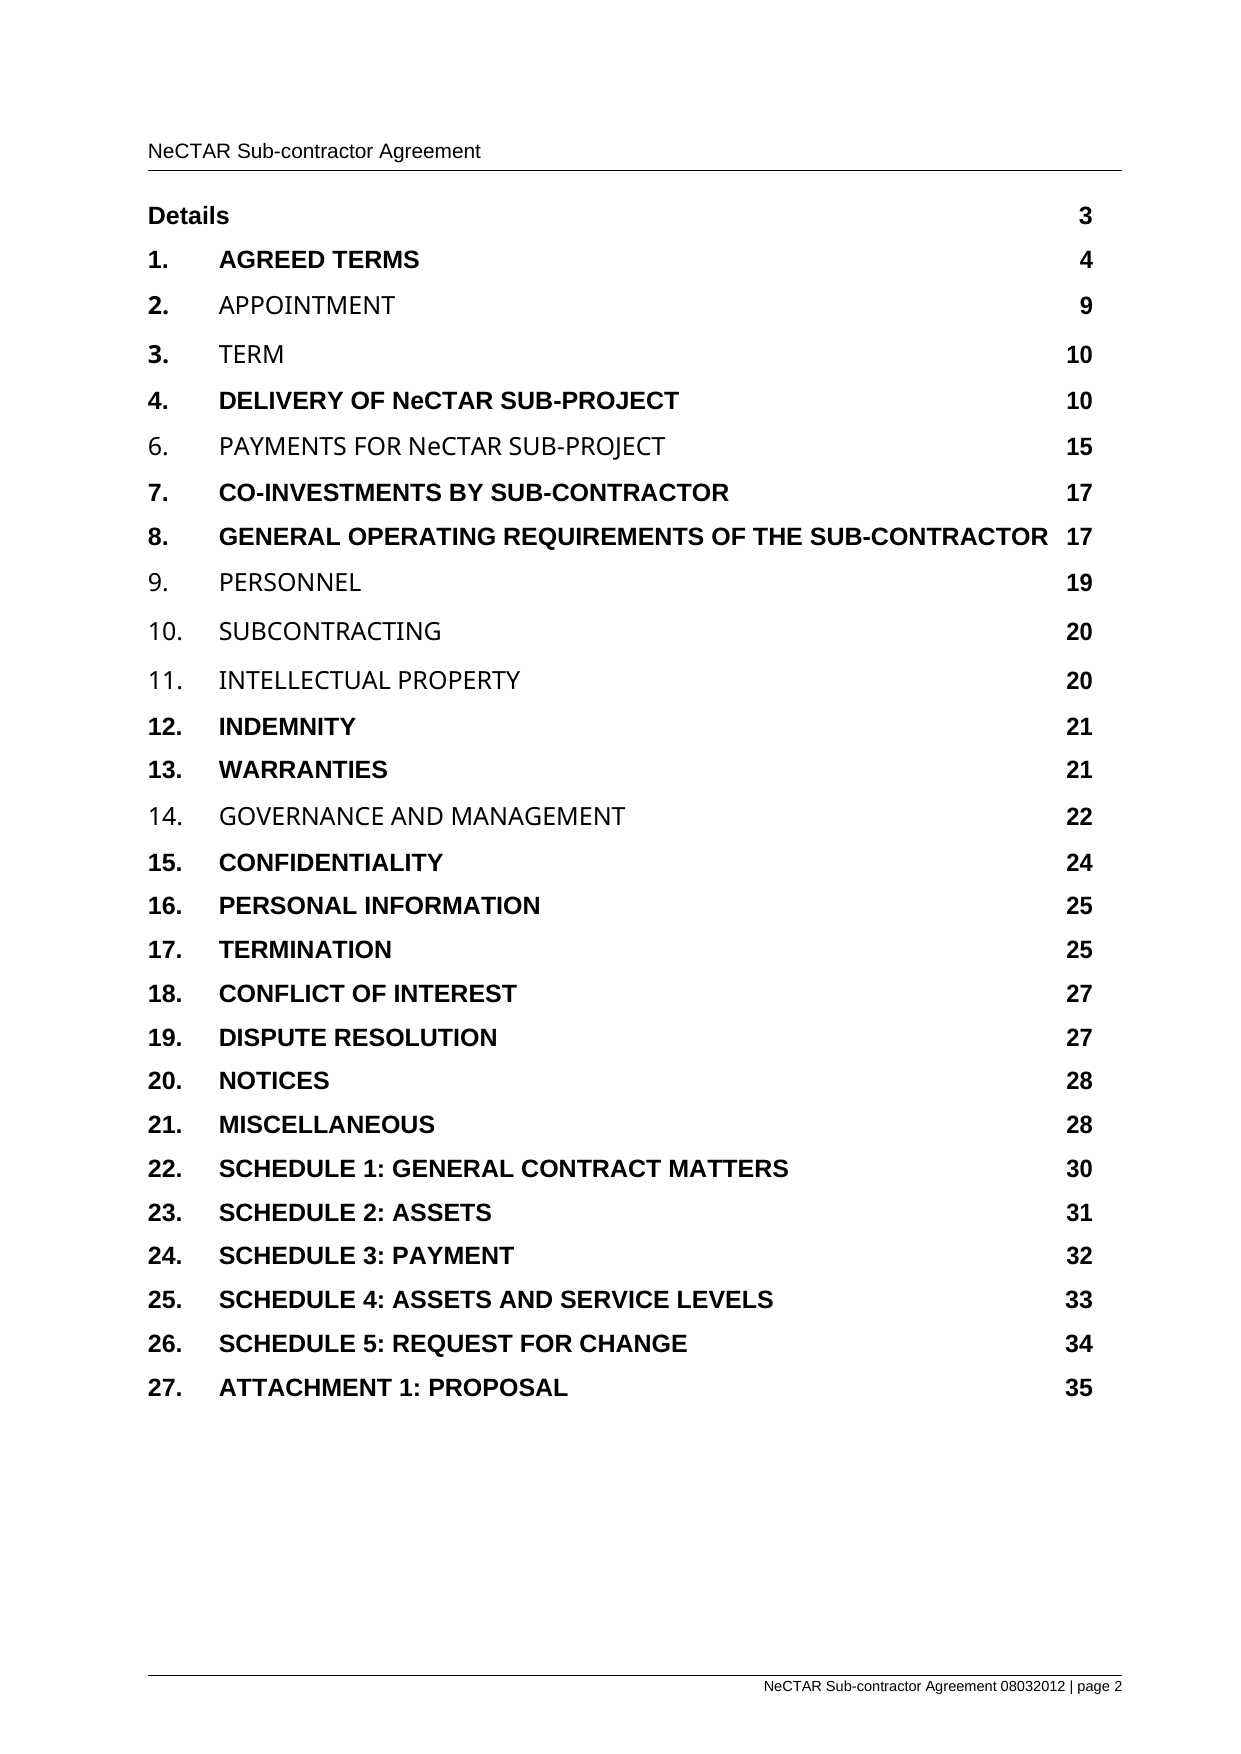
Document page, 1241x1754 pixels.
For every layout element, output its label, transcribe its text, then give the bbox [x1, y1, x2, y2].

text 7. CO-INVESTMENTS BY SUB-CONTRACTOR 17 [148, 478, 1122, 507]
text 8. GENERAL OPERATING REQUIREMENTS OF THE SUB-CONTRACTOR 17 [148, 521, 1122, 551]
text 15. CONFIDENTIALITY 24 [148, 847, 1122, 876]
text 20. NOTICES 28 [148, 1066, 1122, 1095]
text 12. INDEMNITY 21 [148, 711, 1122, 740]
text 4. DELIVERY OF NeCTAR SUB-PROJECT 10 [148, 385, 1122, 414]
text 17. TERMINATION 25 [148, 935, 1122, 964]
text 11. INTELLECTUAL PROPERTY 20 [148, 662, 1122, 696]
title NeCTAR Sub-contractor Agreement [148, 118, 1122, 168]
text Details 3 [148, 200, 1122, 229]
text 3. TERM 10 [148, 337, 1122, 371]
text 24. SCHEDULE 3: PAYMENT 32 [148, 1241, 1122, 1270]
text 9. PERSONNEL 19 [148, 565, 1122, 599]
text 25. SCHEDULE 4: ASSETS AND SERVICE LEVELS 33 [148, 1285, 1122, 1314]
text 14. GOVERNANCE AND MANAGEMENT 22 [148, 798, 1122, 833]
text 2. APPOINTMENT 9 [148, 288, 1122, 322]
text 23. SCHEDULE 2: ASSETS 31 [148, 1197, 1122, 1226]
text 18. CONFLICT OF INTEREST 27 [148, 978, 1122, 1008]
text 13. WARRANTIES 21 [148, 755, 1122, 784]
text 10. SUBCONTRACTING 20 [148, 614, 1122, 648]
text 16. PERSONAL INFORMATION 25 [148, 891, 1122, 920]
text 21. MISCELLANEOUS 28 [148, 1110, 1122, 1139]
text 1. AGREED TERMS 4 [148, 244, 1122, 273]
text 27. ATTACHMENT 1: PROPOSAL 35 [148, 1372, 1122, 1401]
text 19. DISPUTE RESOLUTION 27 [148, 1022, 1122, 1051]
text 22. SCHEDULE 1: GENERAL CONTRACT MATTERS 30 [148, 1153, 1122, 1183]
text 6. PAYMENTS FOR NeCTAR SUB-PROJECT 15 [148, 429, 1122, 463]
text 26. SCHEDULE 5: REQUEST FOR CHANGE 34 [148, 1328, 1122, 1358]
